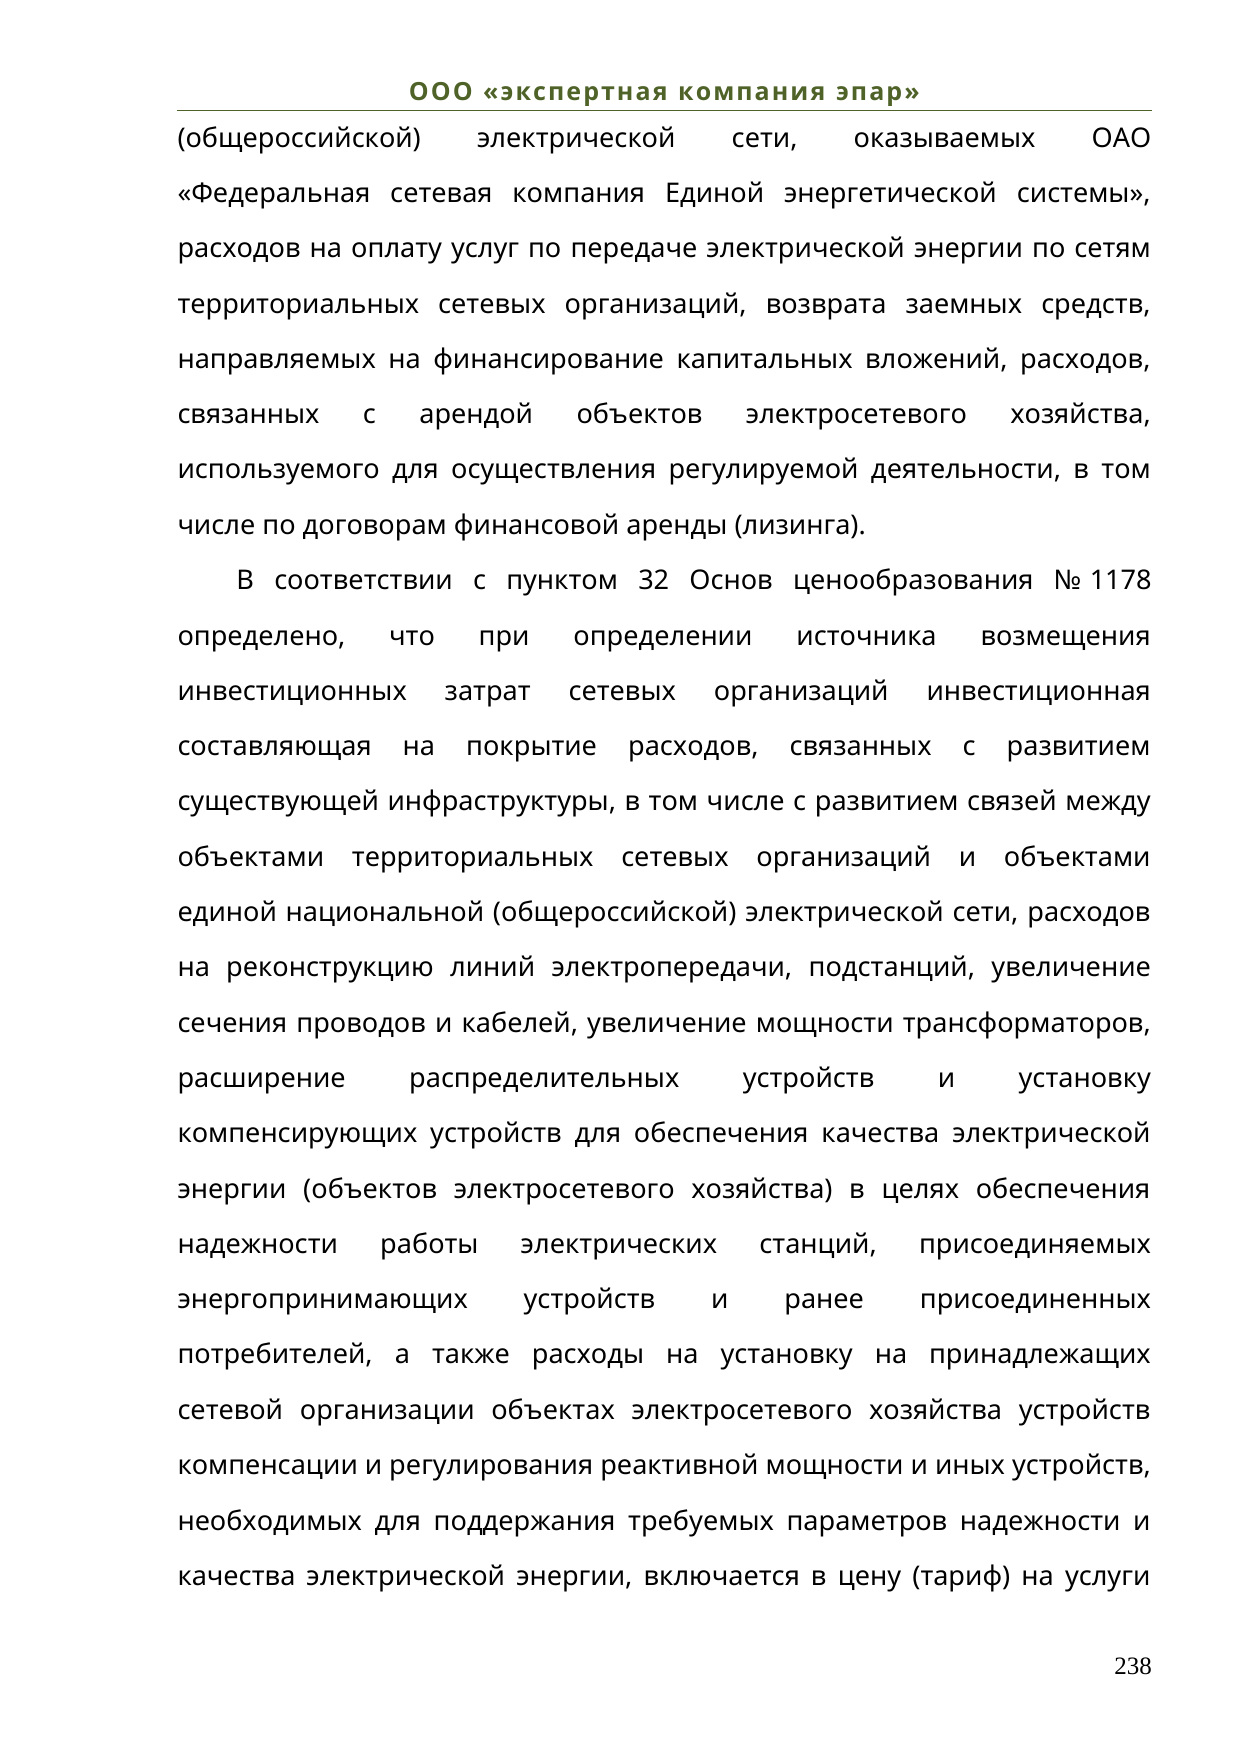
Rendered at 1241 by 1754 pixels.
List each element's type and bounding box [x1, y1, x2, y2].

text [177, 561, 1152, 1593]
text [177, 118, 1152, 542]
